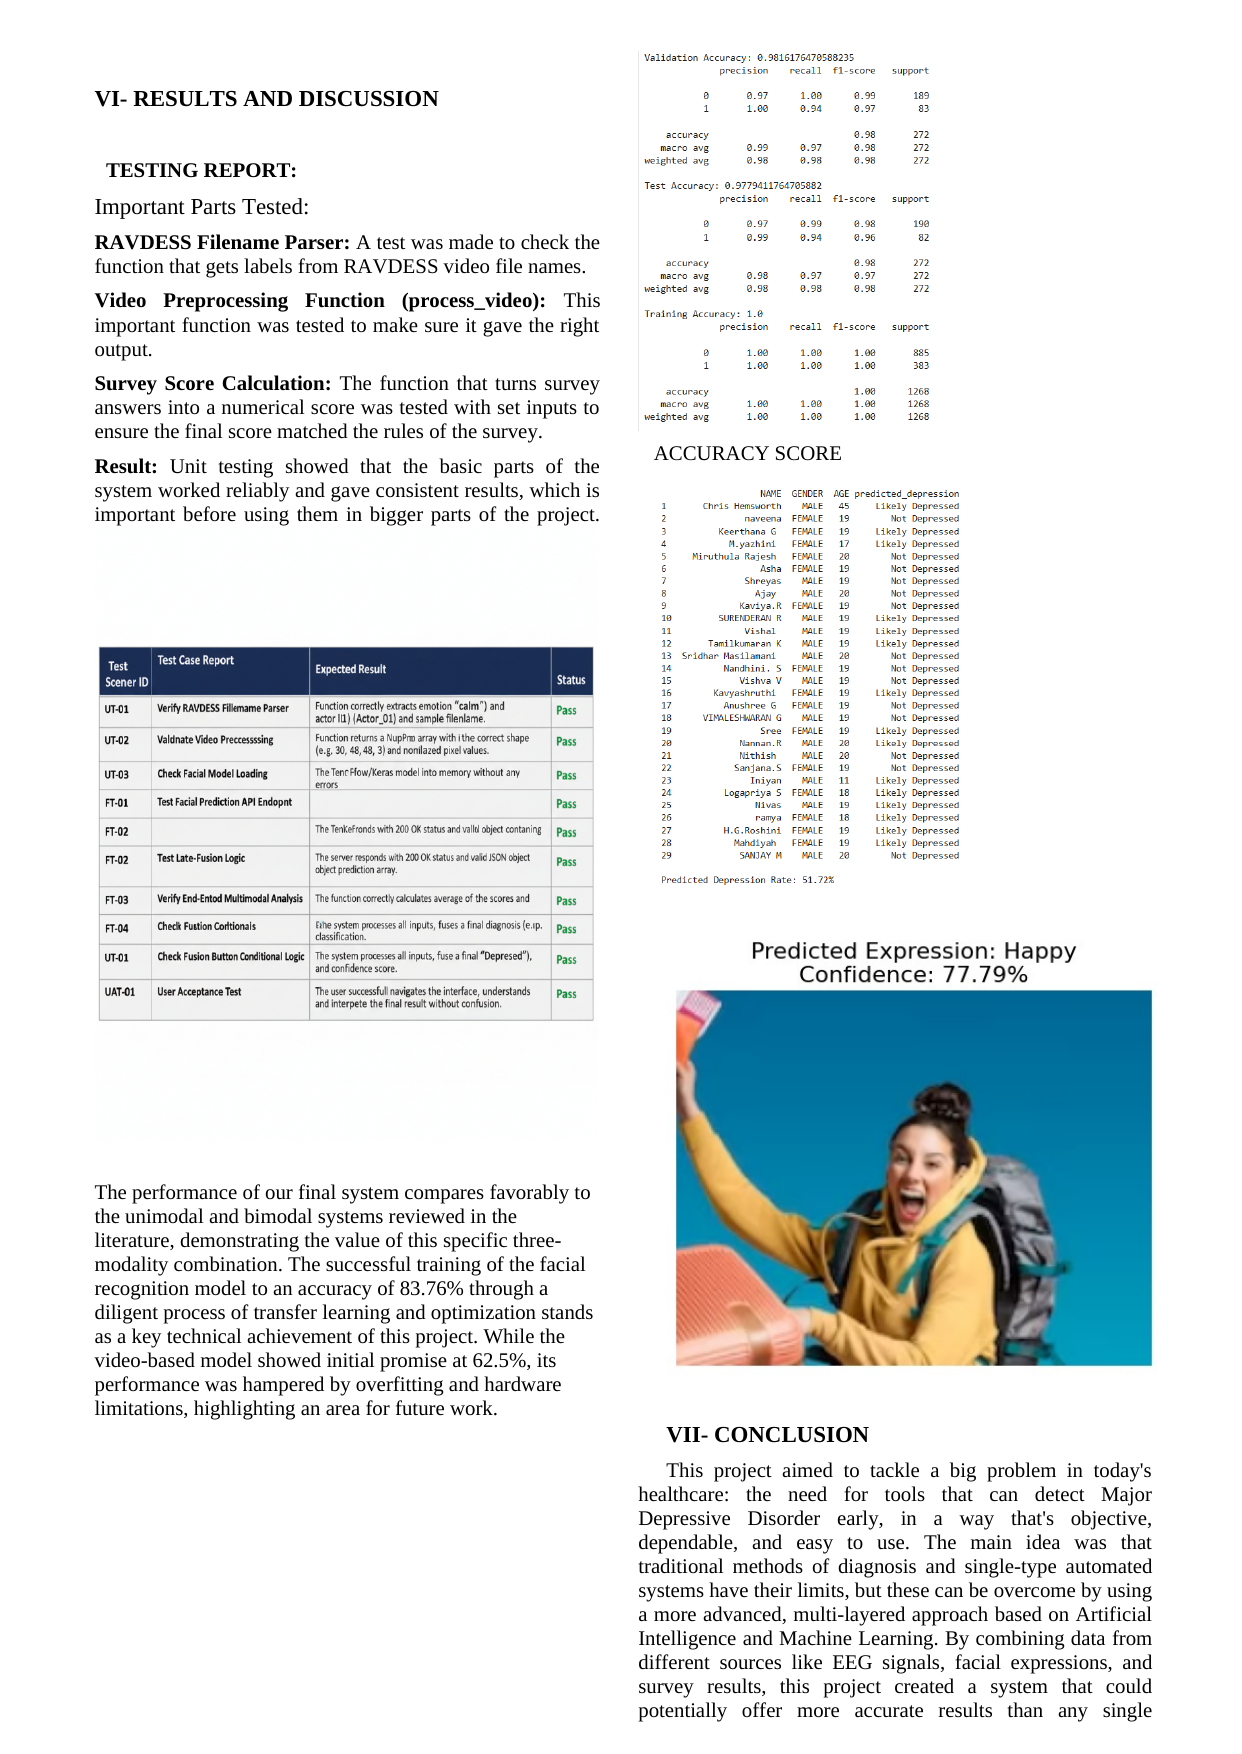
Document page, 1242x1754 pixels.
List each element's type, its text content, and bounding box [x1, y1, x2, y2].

picture [638, 475, 1133, 888]
text Video Preprocessing Function (process_video): This important function was tested to make sure it gave the right output. [94, 288, 600, 361]
text The performance of our final system compares favorably to the unimodal and bimodal systems reviewed in the literature, demonstrating the value of this specific three-modality combination. The successful training of the facial recognition model to an accuracy of 83.76% through a diligent process of transfer learning and optimization stands as a key technical achievement of this project. While the video-based model showed initial promise at 62.5%, its performance was hampered by overfitting and hardware limitations, highlighting an area for future work. [94, 1156, 600, 1420]
text Survey Score Calculation: The function that turns survey answers into a numerical score was tested with set inputs to ensure the final score matched the rules of the survey. [94, 371, 600, 443]
text Important Parts Tested: [94, 193, 600, 219]
text ACCURACY SCORE [638, 441, 1153, 465]
picture [94, 526, 598, 1141]
text VII- CONCLUSION [638, 1421, 1153, 1447]
text TESTING REPORT: [94, 158, 600, 182]
text VI- RESULTS AND DISCUSSION [94, 84, 600, 111]
text RAVDESS Filename Parser: A test was made to check the function that gets labels from RAVDESS video file names. [94, 230, 600, 278]
picture [638, 50, 1133, 431]
picture [666, 932, 1161, 1376]
